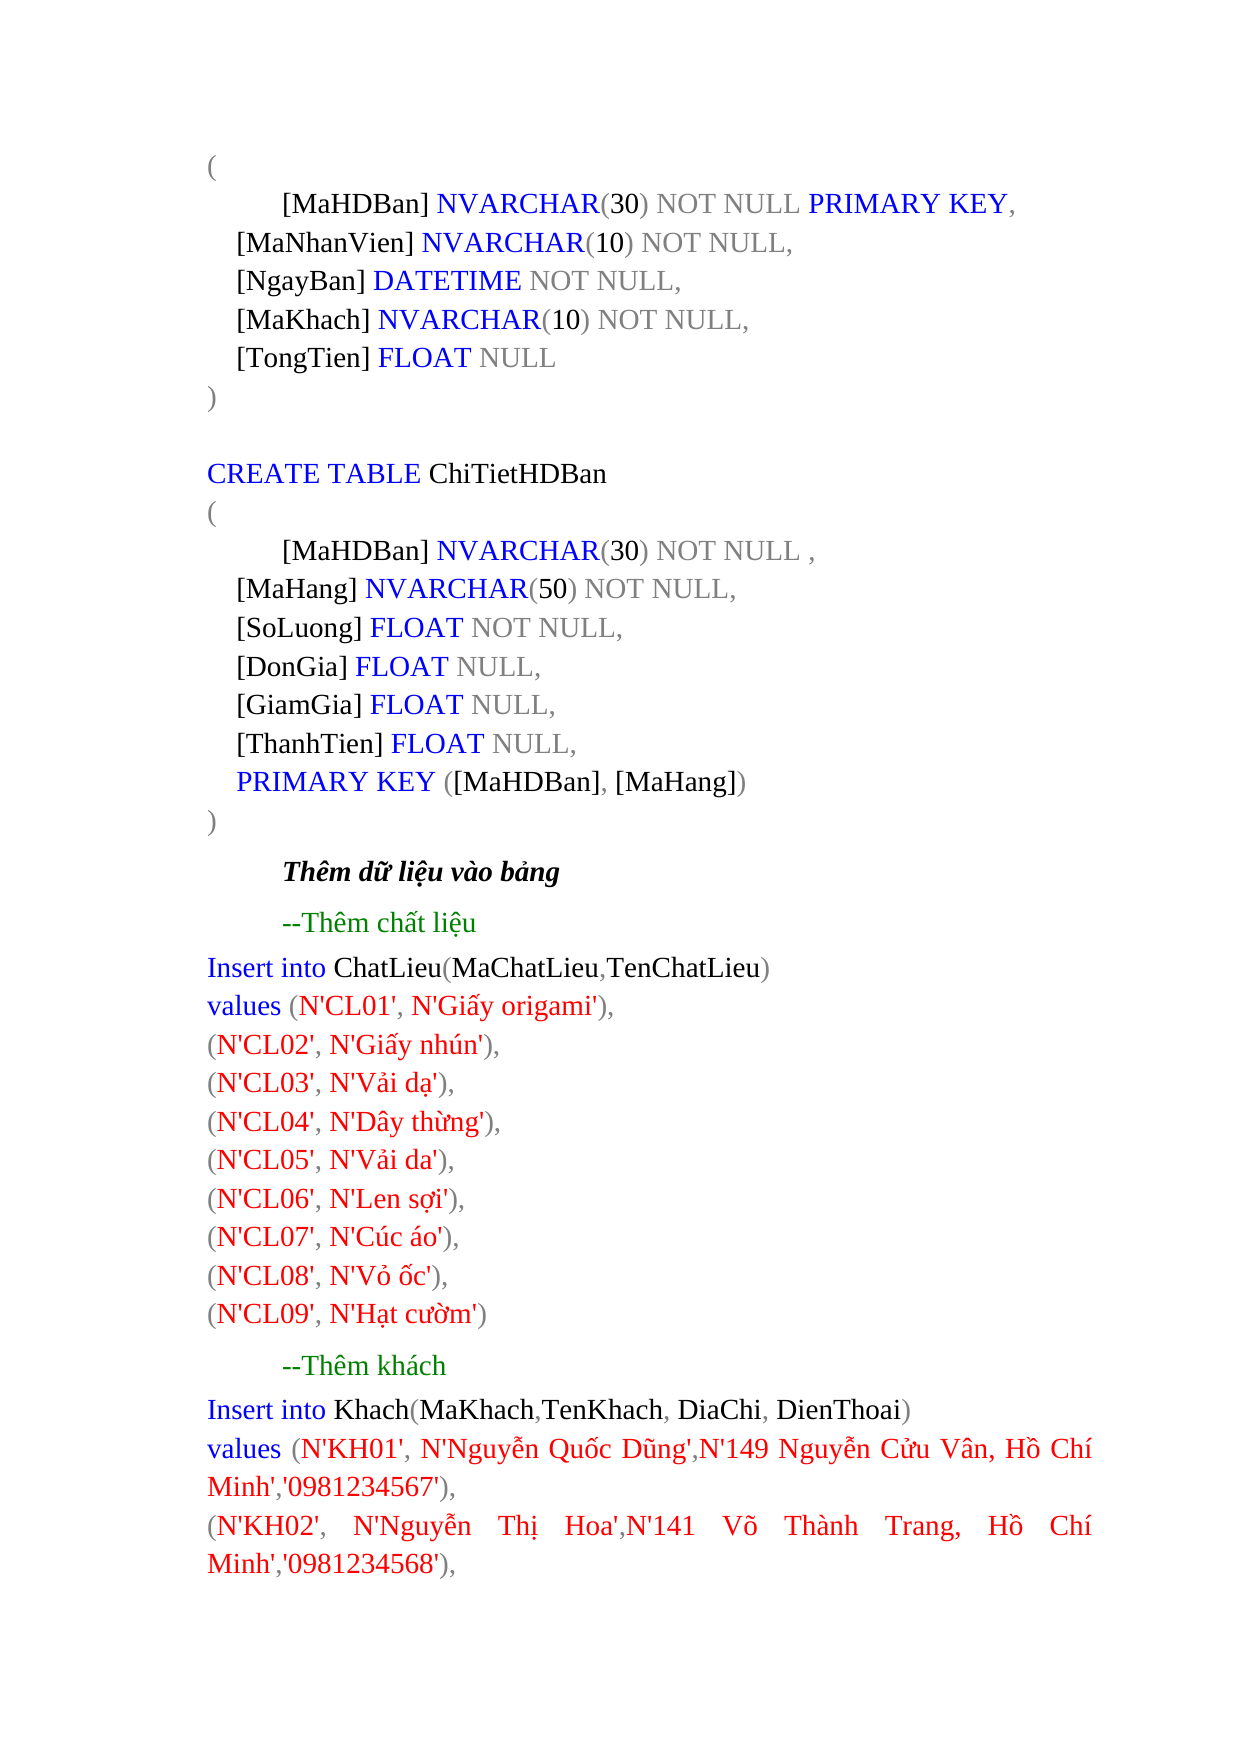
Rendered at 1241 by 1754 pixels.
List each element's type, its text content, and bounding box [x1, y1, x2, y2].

text ) [207, 379, 1092, 412]
text Insert into ChatLieu(MaChatLieu,TenChatLieu) [207, 950, 1092, 983]
text values (N'CL01', N'Giấy origami'), [207, 988, 1092, 1022]
text (N'CL06', N'Len sợi'), [207, 1181, 1092, 1214]
text [MaHDBan] NVARCHAR(30) NOT NULL , [207, 533, 1092, 567]
text [MaNhanVien] NVARCHAR(10) NOT NULL, [207, 225, 1092, 258]
text (N'CL07', N'Cúc áo'), [207, 1219, 1092, 1253]
text (N'CL09', N'Hạt cườm') [207, 1297, 1092, 1330]
text [DonGia] FLOAT NULL, [207, 649, 1092, 682]
text [TongTien] FLOAT NULL [207, 340, 1092, 374]
text ( [207, 148, 1092, 181]
text (N'CL05', N'Vải da'), [207, 1142, 1092, 1176]
text [MaHang] NVARCHAR(50) NOT NULL, [207, 572, 1092, 605]
text [MaHDBan] NVARCHAR(30) NOT NULL PRIMARY KEY, [207, 186, 1092, 220]
text [ThanhTien] FLOAT NULL, [207, 726, 1092, 759]
text Insert into Khach(MaKhach,TenKhach, DiaChi, DienThoai) [207, 1392, 1092, 1426]
text (N'CL02', N'Giấy nhún'), [207, 1027, 1092, 1060]
text values (N'KH01', N'Nguyễn Quốc Dũng',N'149 Nguyễn Cửu Vân, Hồ Chí Minh','0981234567'), [207, 1431, 1092, 1503]
text (N'CL04', N'Dây thừng'), [207, 1104, 1092, 1137]
text Thêm dữ liệu vào bảng [207, 854, 1092, 887]
text ( [207, 494, 1092, 528]
text (N'KH02', N'Nguyễn Thị Hoa',N'141 Võ Thành Trang, Hồ Chí Minh','0981234568'), [207, 1508, 1092, 1580]
text [GiamGia] FLOAT NULL, [207, 687, 1092, 721]
text [SoLuong] FLOAT NOT NULL, [207, 610, 1092, 644]
text (N'CL03', N'Vải dạ'), [207, 1065, 1092, 1099]
text CREATE TABLE ChiTietHDBan [207, 456, 1092, 489]
text [NgayBan] DATETIME NOT NULL, [207, 263, 1092, 297]
text (N'CL08', N'Vỏ ốc'), [207, 1258, 1092, 1292]
text PRIMARY KEY ([MaHDBan], [MaHang]) [207, 764, 1092, 798]
text ) [207, 803, 1092, 836]
text --Thêm khách [207, 1348, 1092, 1381]
text [MaKhach] NVARCHAR(10) NOT NULL, [207, 302, 1092, 335]
text --Thêm chất liệu [207, 905, 1092, 938]
